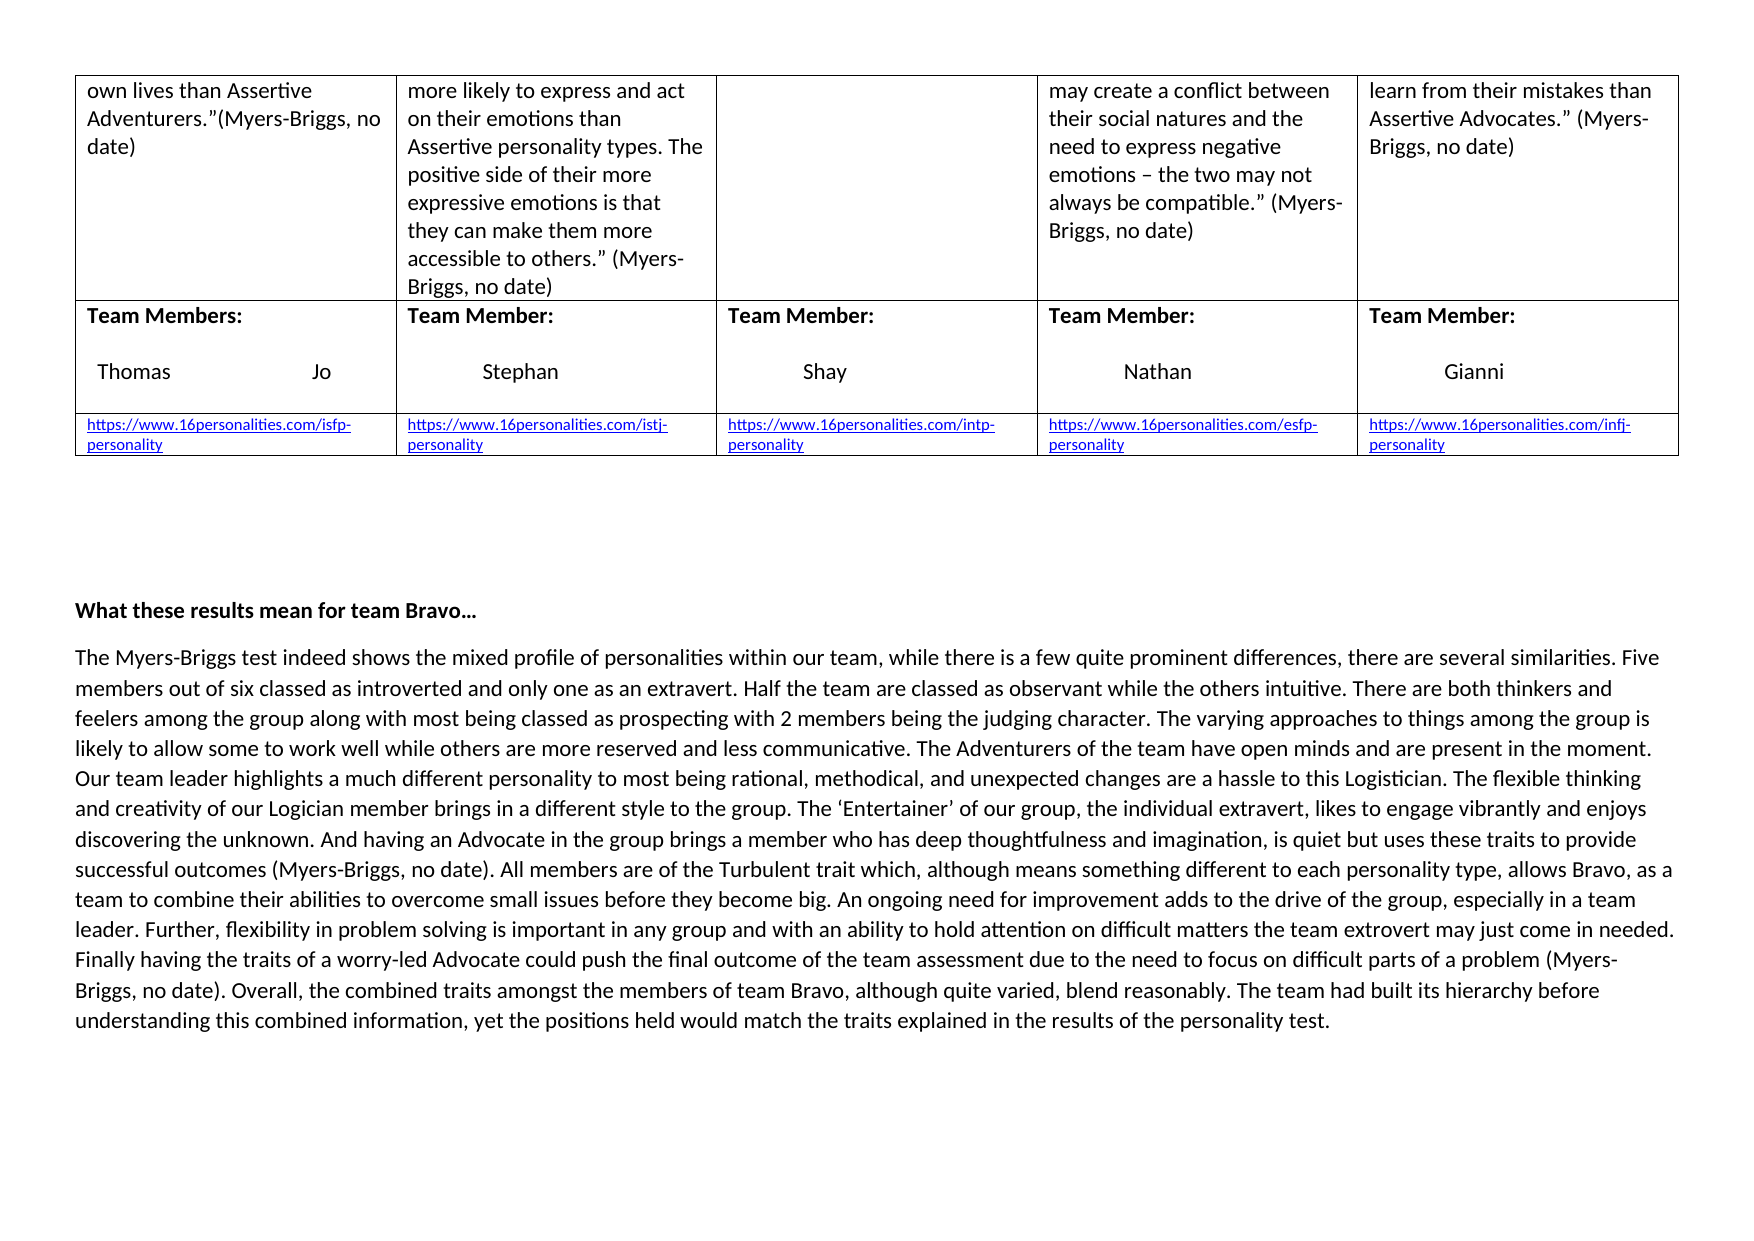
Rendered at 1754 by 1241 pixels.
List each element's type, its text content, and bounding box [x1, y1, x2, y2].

text What these results mean for team Bravo… [75, 597, 1679, 625]
table_cell Team Member: Gianni [1358, 301, 1678, 413]
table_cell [717, 76, 1037, 300]
table_cell https://www.16personalities.com/istj-personality [397, 414, 716, 455]
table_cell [1038, 76, 1357, 300]
text The Myers-Briggs test indeed shows the mixed profile of personalities within our team, while there is a few quite prominent differences, there are several similarities. Five members out of six classed as introverted and only one as an extravert. Half the team are classed as observant while the others intuitive. There are both thinkers and feelers among the group along with most being classed as prospecting with 2 members being the judging character. The varying approaches to things among the group is likely to allow some to work well while others are more reserved and less communicative. The Adventurers of the team have open minds and are present in the moment. Our team leader highlights a much different personality to most being rational, methodical, and unexpected changes are a hassle to this Logistician. The flexible thinking and creativity of our Logician member brings in a different style to the group. The ‘Entertainer’ of our group, the individual extravert, likes to engage vibrantly and enjoys discovering the unknown. And having an Advocate in the group brings a member who has deep thoughtfulness and imagination, is quiet but uses these traits to provide successful outcomes (Myers-Briggs, no date). All members are of the Turbulent trait which, although means something different to each personality type, allows Bravo, as a team to combine their abilities to overcome small issues before they become big. An ongoing need for improvement adds to the drive of the group, especially in a team leader. Further, flexibility in problem solving is important in any group and with an ability to hold attention on difficult matters the team extrovert may just come in needed. Finally having the traits of a worry-led Advocate could push the final outcome of the team assessment due to the need to focus on difficult parts of a problem (Myers-Briggs, no date). Overall, the combined traits amongst the members of team Bravo, although quite varied, blend reasonably. The team had built its hierarchy before understanding this combined information, yet the positions held would match the traits explained in the results of the personality test. [75, 643, 1679, 1034]
table_cell https://www.16personalities.com/isfp-personality [76, 414, 396, 455]
table_cell https://www.16personalities.com/esfp-personality [1038, 414, 1357, 455]
table_cell Team Members: Thomas Jo [76, 301, 396, 413]
table_cell Team Member: Nathan [1038, 301, 1357, 413]
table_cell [76, 76, 396, 300]
table_cell https://www.16personalities.com/infj-personality [1358, 414, 1678, 455]
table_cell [1358, 76, 1678, 300]
table_cell Team Member: Shay [717, 301, 1037, 413]
table_cell https://www.16personalities.com/intp-personality [717, 414, 1037, 455]
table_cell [397, 76, 716, 300]
table_cell Team Member: Stephan [397, 301, 716, 413]
